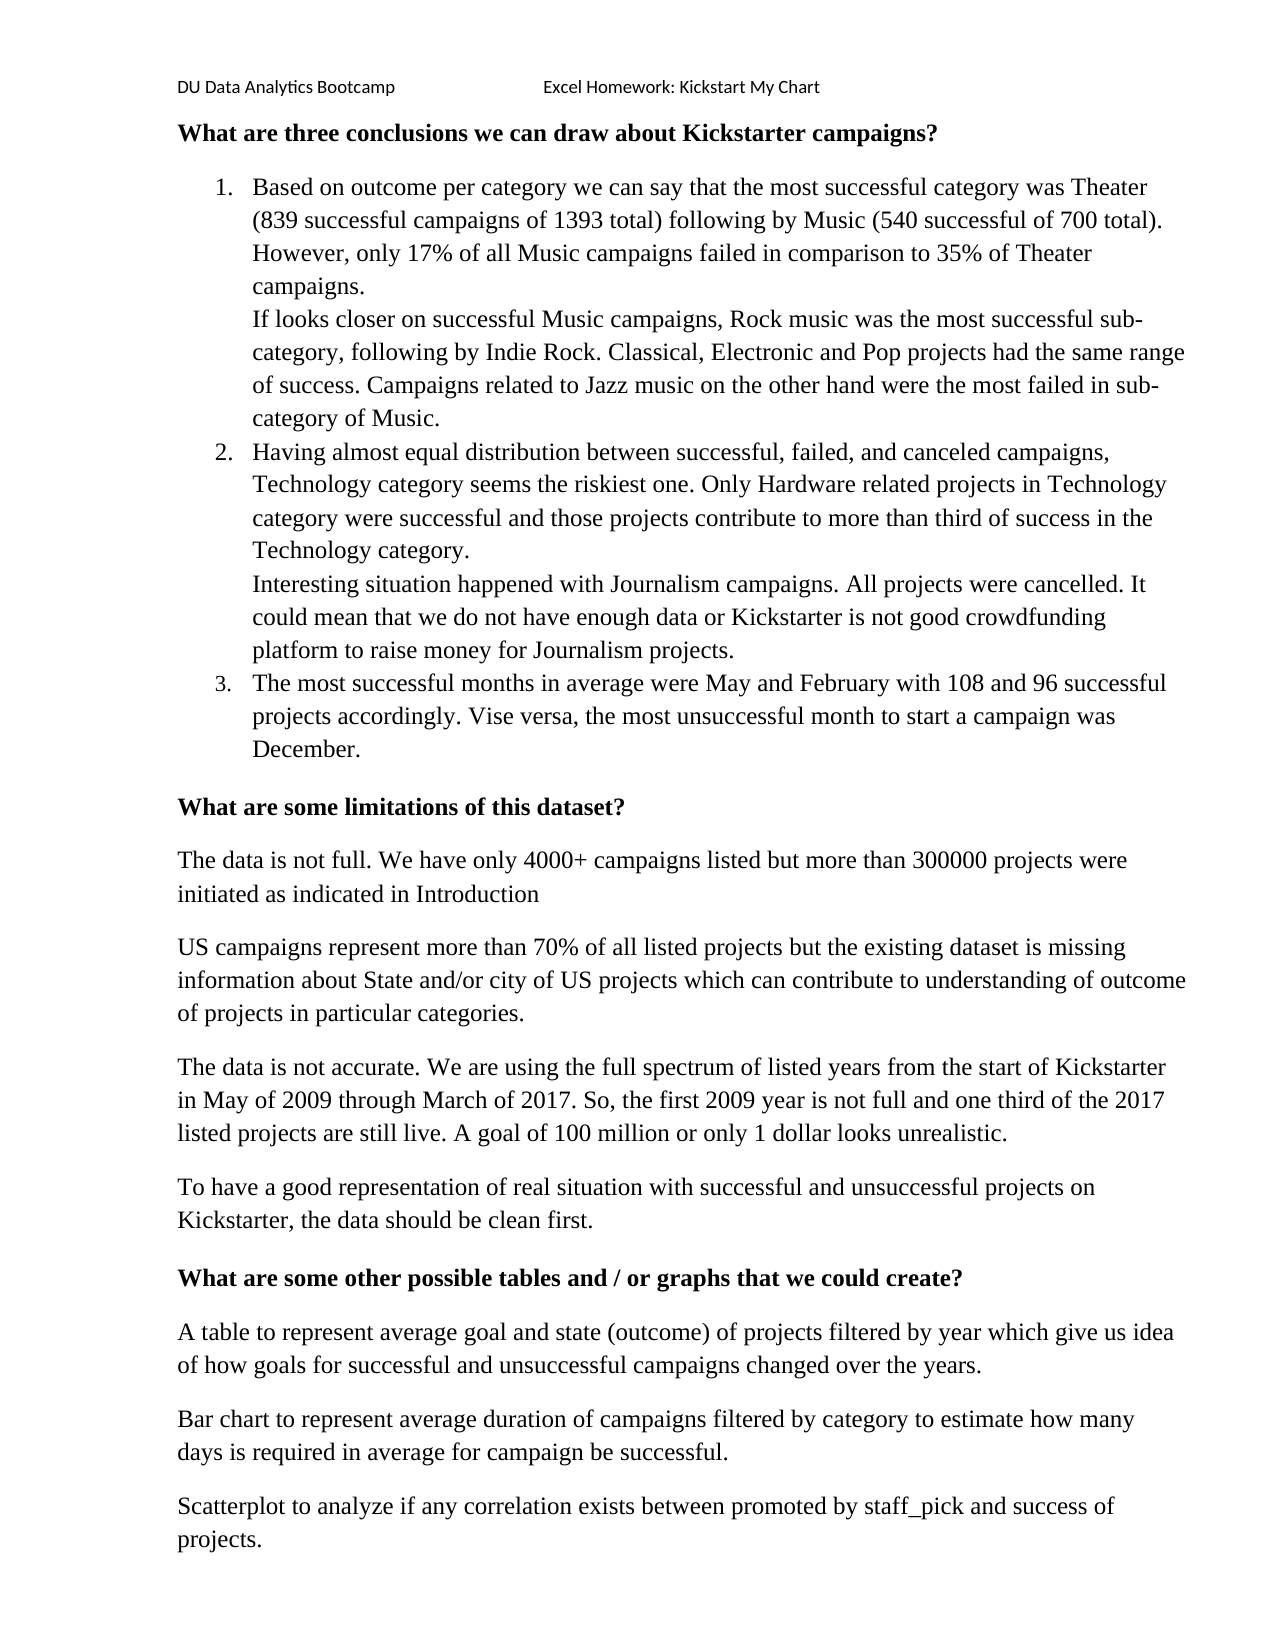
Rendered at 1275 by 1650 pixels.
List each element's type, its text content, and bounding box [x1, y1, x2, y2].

text US campaigns represent more than 70% of all listed projects but the existing dataset is missing information about State and/or city of US projects which can contribute to understanding of outcome of projects in particular categories. [177, 932, 1186, 1027]
list The most successful months in average were May and February with 108 and 96 successful projects accordingly. Vise versa, the most unsuccessful month to start a campaign was December. [214, 668, 1186, 762]
list Based on outcome per category we can say that the most successful category was Theater (839 successful campaigns of 1393 total) following by Music (540 successful of 700 total). However, only 17% of all Music campaigns failed in comparison to 35% of Theater campaigns. [214, 172, 1186, 300]
text A table to represent average goal and state (outcome) of projects filtered by year which give us idea of how goals for successful and unsuccessful campaigns changed over the years. [177, 1317, 1186, 1379]
list Interesting situation happened with Journalism campaigns. All projects were cancelled. It could mean that we do not have enough data or Kickstarter is not good crowdfunding platform to raise money for Journalism projects. [252, 569, 1186, 663]
text To have a good representation of real situation with successful and unsuccessful projects on Kickstarter, the data should be clean first. [177, 1172, 1186, 1234]
text The data is not accurate. We are using the full spectrum of listed years from the start of Kickstarter in May of 2009 through March of 2017. So, the first 2009 year is not full and one third of the 2017 listed projects are still live. A goal of 100 million or only 1 dollar looks unrealistic. [177, 1052, 1186, 1147]
text The data is not full. We have only 4000+ campaigns listed but more than 300000 projects were initiated as indicated in Introduction [177, 846, 1186, 907]
list If looks closer on successful Music campaigns, Rock music was the most successful sub-category, following by Indie Rock. Classical, Electronic and Pop projects had the same range of success. Campaigns related to Jazz music on the other hand were the most failed in sub-category of Music. [252, 304, 1186, 432]
text What are three conclusions we can draw about Kickstarter campaigns? [177, 118, 1186, 147]
text Scatterplot to analyze if any correlation exists between promoted by staff_pick and success of projects. [177, 1491, 1186, 1553]
text What are some limitations of this dataset? [177, 792, 1186, 821]
text Bar chart to represent average duration of campaigns filtered by category to estimate how many days is required in average for campaign be successful. [177, 1404, 1186, 1466]
list Having almost equal distribution between successful, failed, and canceled campaigns, Technology category seems the riskiest one. Only Hardware related projects in Technology category were successful and those projects contribute to more than third of success in the Technology category. [214, 437, 1186, 564]
text What are some other possible tables and / or graphs that we could create? [177, 1263, 1186, 1292]
